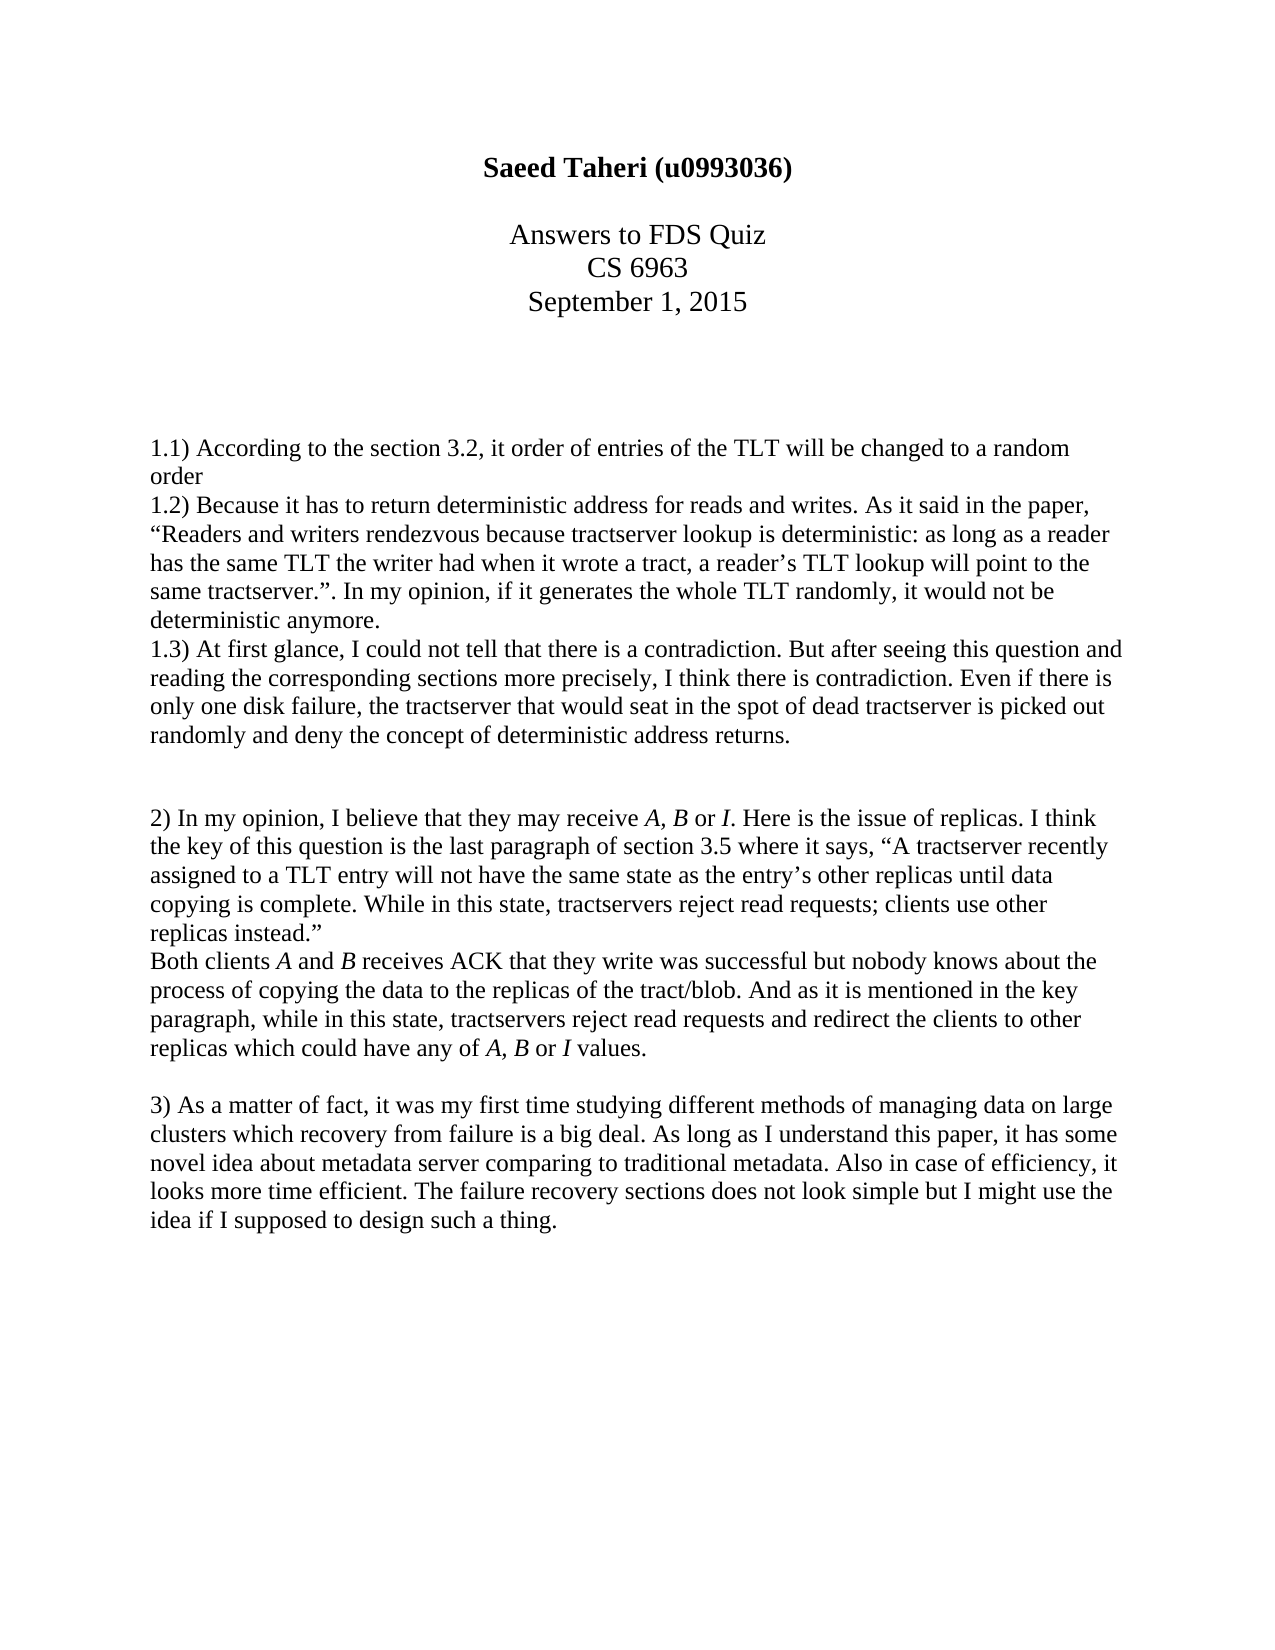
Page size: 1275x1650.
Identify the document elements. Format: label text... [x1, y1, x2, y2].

text 1.1) According to the section 3.2, it order of entries of the TLT will be changed to a random order [150, 433, 1125, 490]
text CS 6963 [150, 251, 1125, 284]
text Saeed Taheri (u0993036) [150, 150, 1125, 183]
text 1.2) Because it has to return deterministic address for reads and writes. As it said in the paper, “Readers and writers rendezvous because tractserver lookup is deterministic: as long as a reader has the same TLT the writer had when it wrote a tract, a reader’s TLT lookup will point to the same tractserver.”. In my opinion, if it generates the whole TLT randomly, it would not be deterministic anymore. [150, 490, 1125, 634]
text September 1, 2015 [150, 284, 1125, 318]
text Both clients A and B receives ACK that they write was successful but nobody knows about the process of copying the data to the replicas of the tract/blob. And as it is mentioned in the key paragraph, while in this state, tractservers reject read requests and redirect the clients to other replicas which could have any of A, B or I values. [150, 946, 1125, 1061]
text 1.3) At first glance, I could not tell that there is a contradiction. But after seeing this question and reading the corresponding sections more precisely, I think there is contradiction. Even if there is only one disk failure, the tractserver that would seat in the spot of dead tractserver is picked out randomly and deny the concept of deterministic address returns. [150, 634, 1125, 749]
text 3) As a matter of fact, it was my first time studying different methods of managing data on large clusters which recovery from failure is a big deal. As long as I understand this paper, it has some novel idea about metadata server comparing to traditional metadata. Also in case of efficiency, it looks more time efficient. The failure recovery sections does not look simple but I might use the idea if I supposed to design such a thing. [150, 1090, 1125, 1234]
text 2) In my opinion, I believe that they may receive A, B or I. Here is the issue of replicas. I think the key of this question is the last paragraph of section 3.5 where it says, “A tractserver recently assigned to a TLT entry will not have the same state as the entry’s other replicas until data copying is complete. While in this state, tractservers reject read requests; clients use other replicas instead.” [150, 803, 1125, 946]
text Answers to FDS Quiz [150, 217, 1125, 251]
